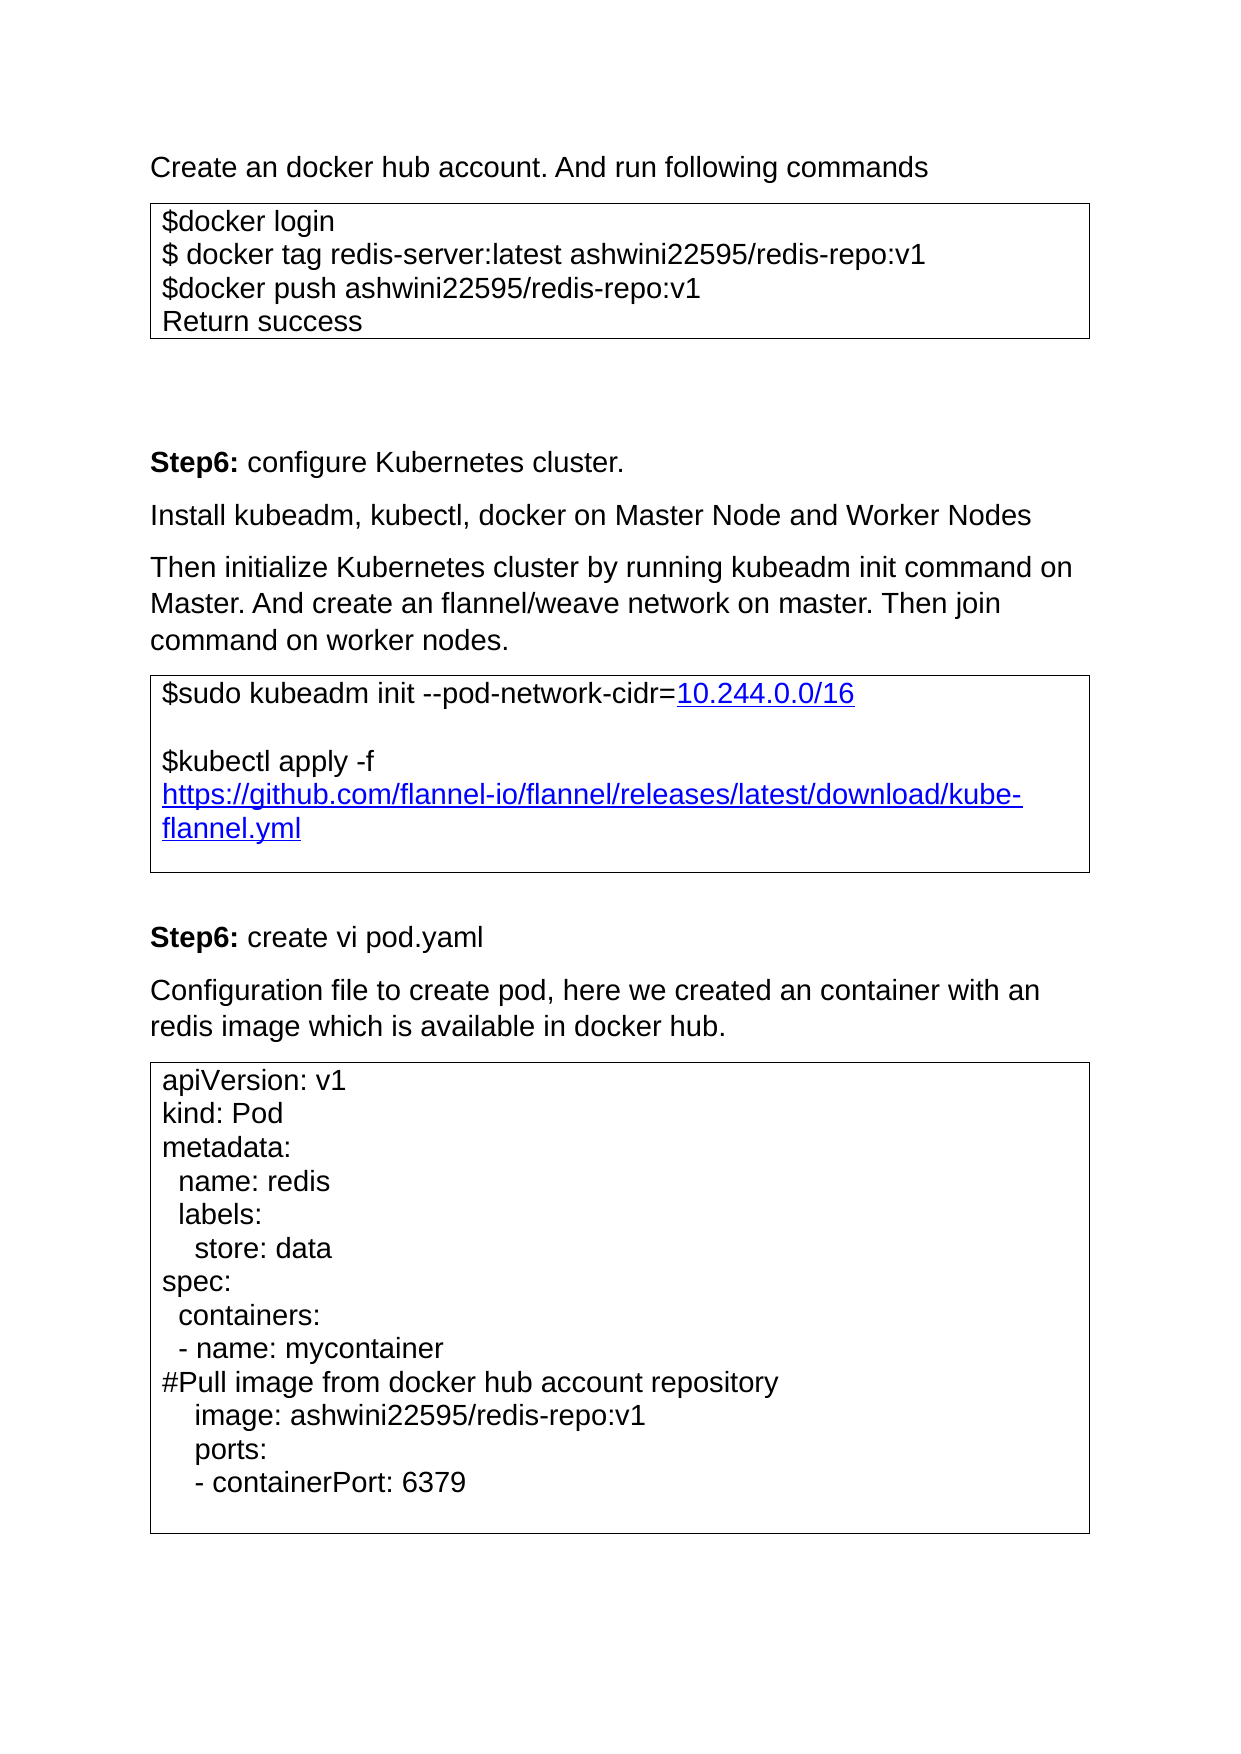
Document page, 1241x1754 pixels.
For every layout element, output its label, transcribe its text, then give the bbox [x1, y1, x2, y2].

text Step6: create vi pod.yaml [150, 920, 1090, 954]
text Install kubeadm, kubectl, docker on Master Node and Worker Nodes [150, 497, 1090, 531]
text Then initialize Kubernetes cluster by running kubeadm init command on Master. And create an flannel/weave network on master. Then join command on worker nodes. [150, 550, 1090, 656]
text Create an docker hub account. And run following commands [150, 150, 1090, 183]
text Step6: configure Kubernetes cluster. [150, 445, 1090, 478]
text Configuration file to create pod, here we created an container with an redis image which is available in docker hub. [150, 973, 1090, 1043]
table_header $docker login $ docker tag redis-server:latest ashwini22595/redis-repo:v1 $docker push ashwini22595/redis-repo:v1 Return success [151, 204, 1089, 338]
table_header apiVersion: v1 kind: Pod metadata: name: redis labels: store: data spec: containers: - name: mycontainer #Pull image from docker hub account repository image: ashwini22595/redis-repo:v1 ports: - containerPort: 6379 [151, 1063, 1089, 1532]
table_header $sudo kubeadm init --pod-network-cidr=10.244.0.0/16 $kubectl apply -f https://github.com/flannel-io/flannel/releases/latest/download/kube-flannel.yml [151, 676, 1089, 872]
